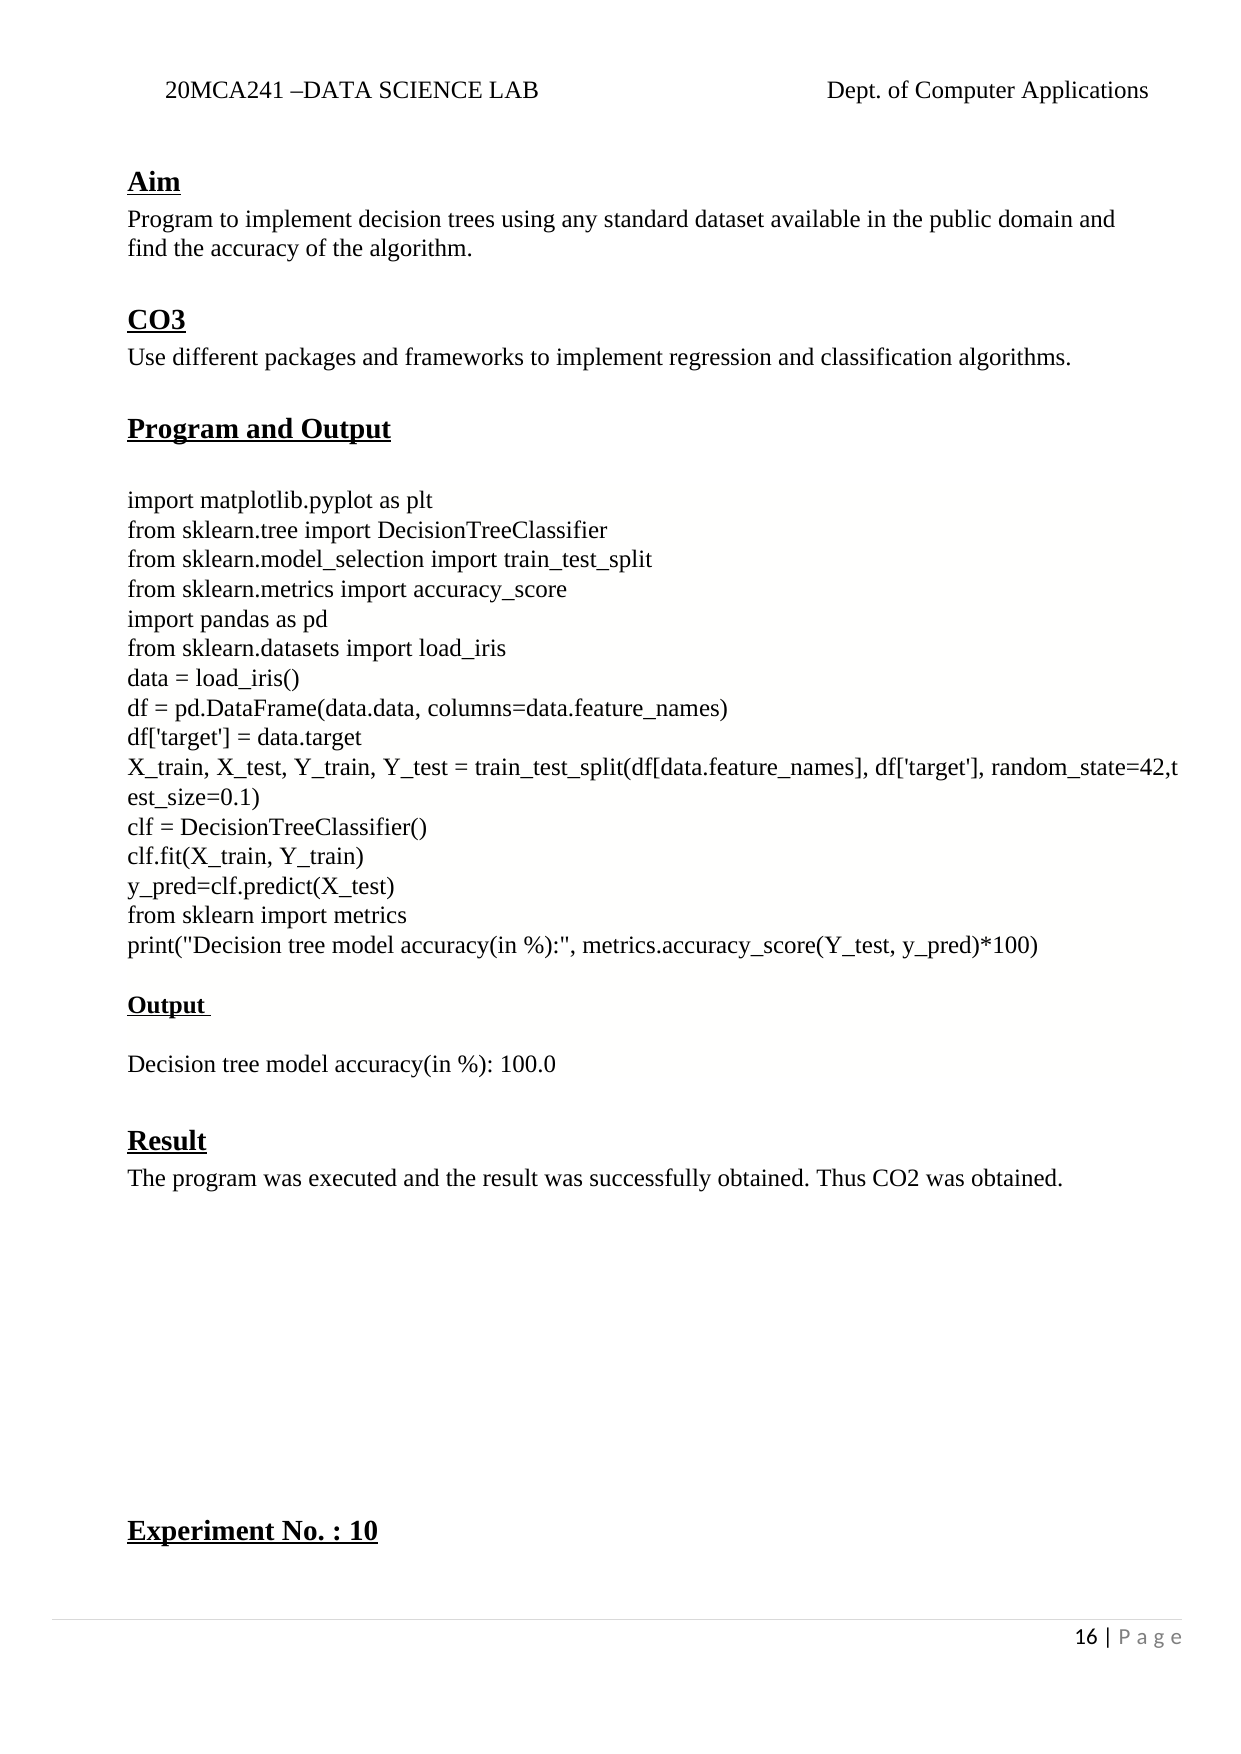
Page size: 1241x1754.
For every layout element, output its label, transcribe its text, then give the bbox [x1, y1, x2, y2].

text The program was executed and the result was successfully obtained. Thus CO2 was obtained. [127, 1163, 1083, 1191]
text y_pred=clf.predict(X_test) [127, 870, 1182, 900]
text CO3 [127, 302, 833, 336]
text from sklearn import metrics [127, 900, 1182, 929]
text X_train, X_test, Y_train, Y_test = train_test_split(df[data.feature_names], df['target'], random_state=42,test_size=0.1) [127, 751, 1182, 811]
text from sklearn.metrics import accuracy_score [127, 573, 1182, 603]
text from sklearn.tree import DecisionTreeClassifier [127, 514, 1182, 543]
text data = load_iris() [127, 662, 1182, 692]
text Result [127, 1123, 833, 1157]
text Aim [52, 164, 833, 198]
text Experiment No. : 10 [52, 1513, 833, 1547]
text from sklearn.datasets import load_iris [127, 632, 1182, 662]
text clf.fit(X_train, Y_train) [127, 840, 1182, 870]
text Program to implement decision trees using any standard dataset available in the public domain and find the accuracy of the algorithm. [127, 204, 1139, 262]
text Use different packages and frameworks to implement regression and classification algorithms. [127, 342, 1083, 370]
text df['target'] = data.target [127, 722, 1182, 751]
text Program and Output [127, 411, 833, 444]
text clf = DecisionTreeClassifier() [127, 811, 1182, 840]
text import pandas as pd [127, 603, 1182, 632]
text Decision tree model accuracy(in %): 100.0 [127, 1048, 1182, 1078]
text Output [127, 989, 1182, 1018]
text df = pd.DataFrame(data.data, columns=data.feature_names) [127, 692, 1182, 722]
text print("Decision tree model accuracy(in %):", metrics.accuracy_score(Y_test, y_pred)*100) [127, 929, 1182, 959]
text from sklearn.model_selection import train_test_split [127, 543, 1182, 573]
text import matplotlib.pyplot as plt [127, 484, 1182, 514]
